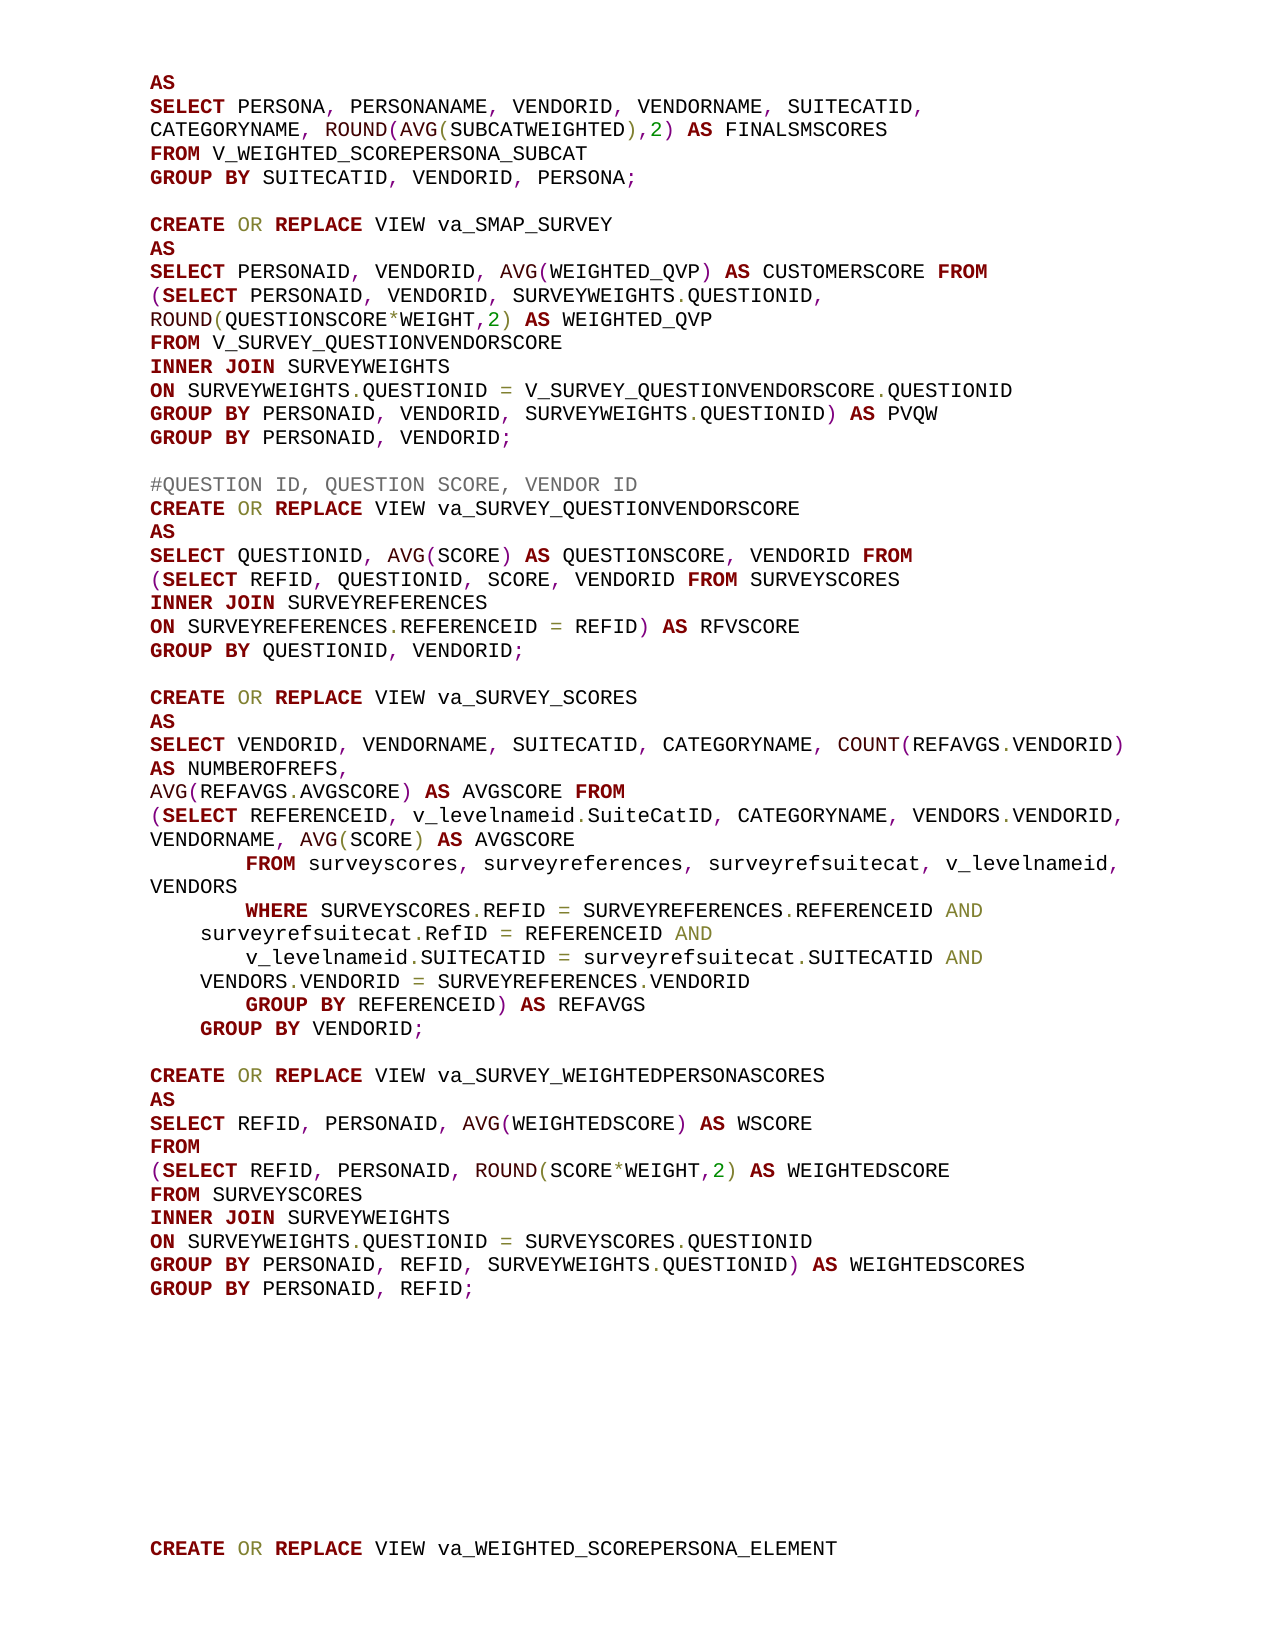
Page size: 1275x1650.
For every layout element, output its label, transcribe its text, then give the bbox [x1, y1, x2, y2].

text SELECT VENDORID, VENDORNAME, SUITECATID, CATEGORYNAME, COUNT(REFAVGS.VENDORID) AS NUMBEROFREFS, [150, 734, 1125, 782]
text GROUP BY PERSONAID, REFID, SURVEYWEIGHTS.QUESTIONID) AS WEIGHTEDSCORES [150, 1254, 1125, 1278]
text (SELECT REFID, PERSONAID, ROUND(SCORE*WEIGHT,2) AS WEIGHTEDSCORE [150, 1160, 1125, 1183]
text SELECT QUESTIONID, AVG(SCORE) AS QUESTIONSCORE, VENDORID FROM [150, 545, 1125, 569]
text SELECT PERSONAID, VENDORID, AVG(WEIGHTED_QVP) AS CUSTOMERSCORE FROM [150, 261, 1125, 285]
text GROUP BY PERSONAID, VENDORID; [150, 427, 1125, 451]
text (SELECT PERSONAID, VENDORID, SURVEYWEIGHTS.QUESTIONID, ROUND(QUESTIONSCORE*WEIGHT,2) AS WEIGHTED_QVP [150, 285, 1125, 332]
text FROM SURVEYSCORES [150, 1183, 1125, 1207]
text GROUP BY VENDORID; [150, 1018, 1125, 1042]
text GROUP BY PERSONAID, VENDORID, SURVEYWEIGHTS.QUESTIONID) AS PVQW [150, 403, 1125, 427]
text SELECT REFID, PERSONAID, AVG(WEIGHTEDSCORE) AS WSCORE [150, 1113, 1125, 1136]
text INNER JOIN SURVEYREFERENCES [150, 592, 1125, 616]
text ON SURVEYWEIGHTS.QUESTIONID = SURVEYSCORES.QUESTIONID [150, 1231, 1125, 1254]
text VENDORS.VENDORID = SURVEYREFERENCES.VENDORID [150, 971, 1125, 994]
text CREATE OR REPLACE VIEW va_SURVEY_WEIGHTEDPERSONASCORES [150, 1065, 1125, 1089]
text AVG(REFAVGS.AVGSCORE) AS AVGSCORE FROM [150, 782, 1125, 805]
text GROUP BY SUITECATID, VENDORID, PERSONA; [150, 167, 1125, 190]
text GROUP BY QUESTIONID, VENDORID; [150, 640, 1125, 663]
text surveyrefsuitecat.RefID = REFERENCEID AND [150, 923, 1125, 947]
text FROM V_SURVEY_QUESTIONVENDORSCORE [150, 332, 1125, 356]
text GROUP BY REFERENCEID) AS REFAVGS [150, 994, 1125, 1018]
text AS [150, 72, 1125, 96]
text #QUESTION ID, QUESTION SCORE, VENDOR ID [150, 474, 1125, 498]
text ON SURVEYREFERENCES.REFERENCEID = REFID) AS RFVSCORE [150, 616, 1125, 640]
text CATEGORYNAME, ROUND(AVG(SUBCATWEIGHTED),2) AS FINALSMSCORES [150, 119, 1125, 143]
text CREATE OR REPLACE VIEW va_WEIGHTED_SCOREPERSONA_ELEMENT [150, 1538, 1125, 1562]
text AS [150, 238, 1125, 261]
text CREATE OR REPLACE VIEW va_SMAP_SURVEY [150, 214, 1125, 238]
text GROUP BY PERSONAID, REFID; [150, 1278, 1125, 1302]
text INNER JOIN SURVEYWEIGHTS [150, 1207, 1125, 1231]
text CREATE OR REPLACE VIEW va_SURVEY_SCORES [150, 687, 1125, 711]
text AS [150, 711, 1125, 734]
text AS [150, 1089, 1125, 1113]
text (SELECT REFERENCEID, v_levelnameid.SuiteCatID, CATEGORYNAME, VENDORS.VENDORID, VENDORNAME, AVG(SCORE) AS AVGSCORE [150, 805, 1125, 852]
text INNER JOIN SURVEYWEIGHTS [150, 356, 1125, 379]
text ON SURVEYWEIGHTS.QUESTIONID = V_SURVEY_QUESTIONVENDORSCORE.QUESTIONID [150, 379, 1125, 403]
text FROM [150, 1136, 1125, 1160]
text FROM surveyscores, surveyreferences, surveyrefsuitecat, v_levelnameid, VENDORS [150, 852, 1125, 900]
text v_levelnameid.SUITECATID = surveyrefsuitecat.SUITECATID AND [150, 947, 1125, 971]
text FROM V_WEIGHTED_SCOREPERSONA_SUBCAT [150, 143, 1125, 167]
text CREATE OR REPLACE VIEW va_SURVEY_QUESTIONVENDORSCORE [150, 498, 1125, 521]
text AS [150, 521, 1125, 545]
text (SELECT REFID, QUESTIONID, SCORE, VENDORID FROM SURVEYSCORES [150, 569, 1125, 592]
text WHERE SURVEYSCORES.REFID = SURVEYREFERENCES.REFERENCEID AND [150, 900, 1125, 923]
text SELECT PERSONA, PERSONANAME, VENDORID, VENDORNAME, SUITECATID, [150, 96, 1125, 119]
